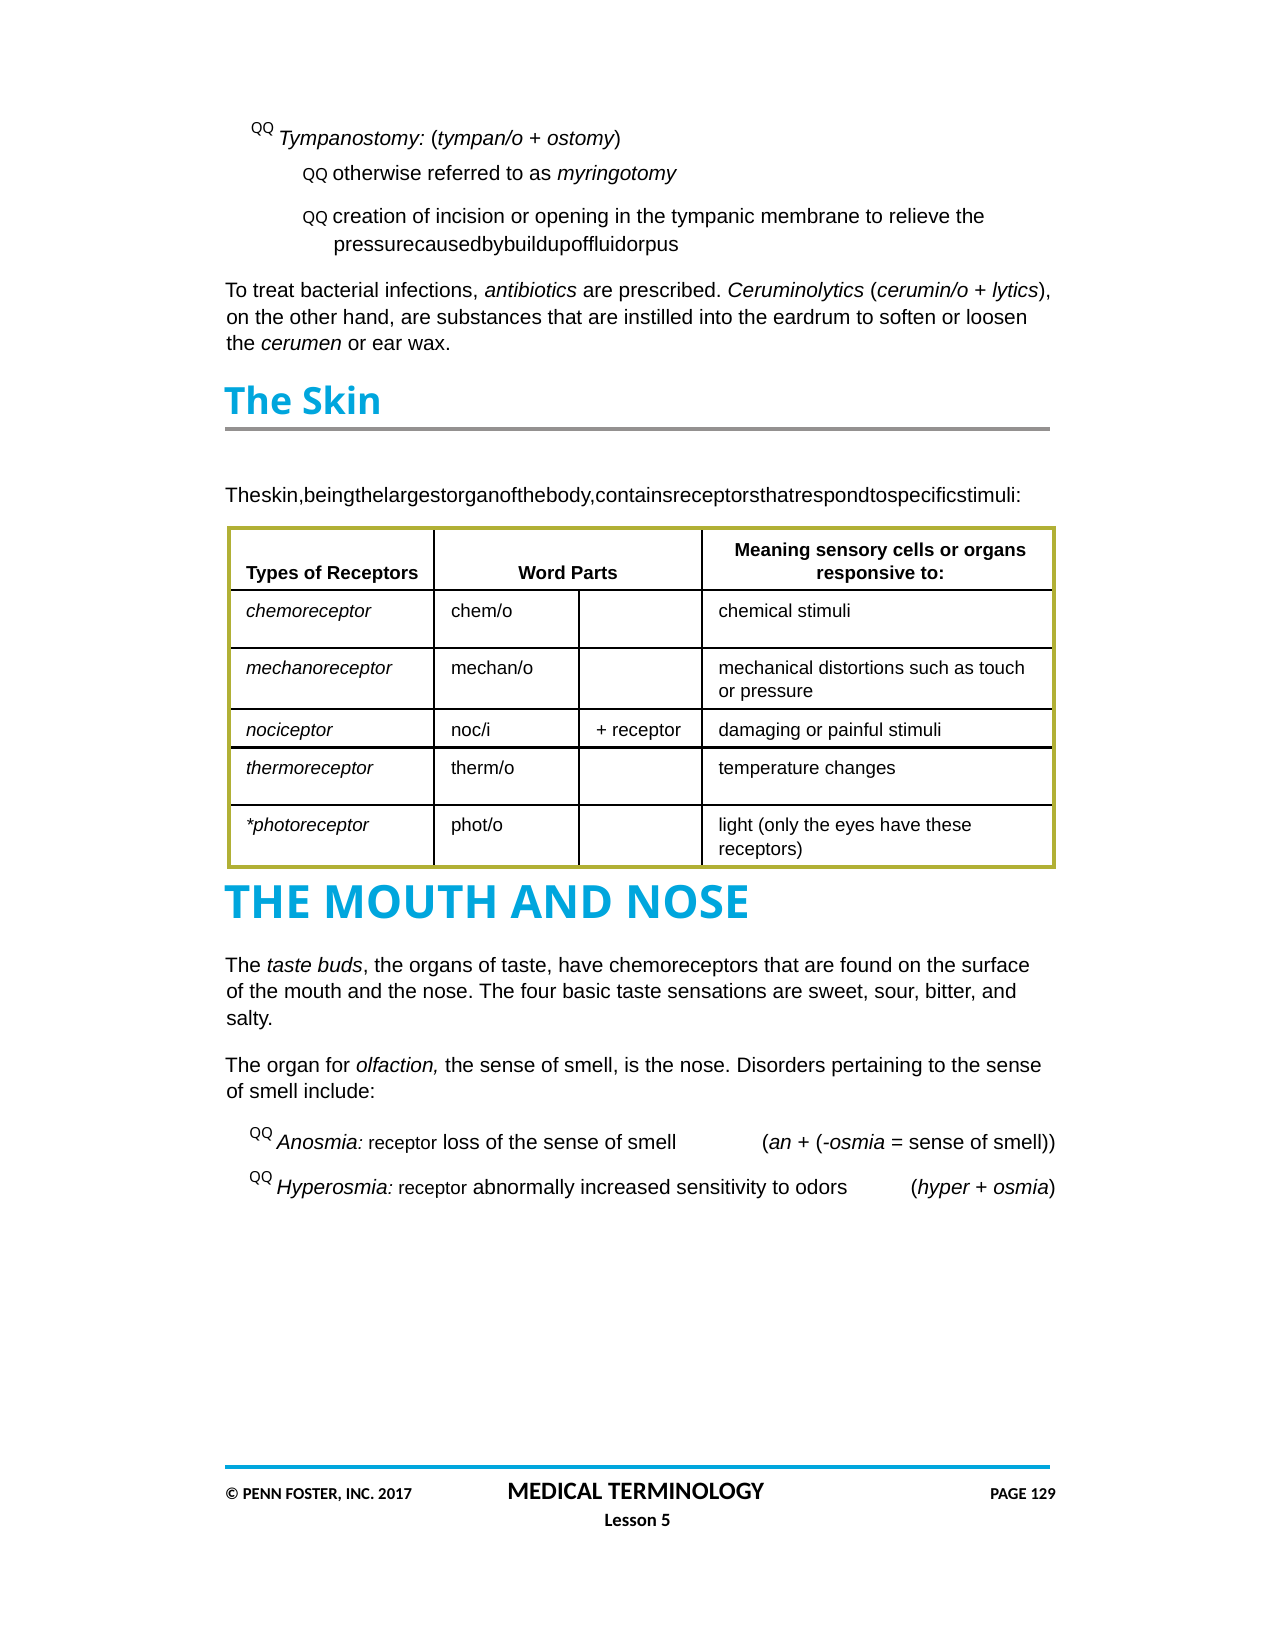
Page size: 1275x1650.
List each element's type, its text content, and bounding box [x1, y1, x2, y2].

text QQ Tympanostomy: (tympan/o + ostomy) [251, 117, 1056, 153]
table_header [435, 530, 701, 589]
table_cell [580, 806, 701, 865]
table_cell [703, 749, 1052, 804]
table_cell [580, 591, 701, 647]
text The­skin,­being­the­largest­organ­of­the­body,­contains­receptors­that­respond­to­specificstimuli: [225, 482, 1056, 506]
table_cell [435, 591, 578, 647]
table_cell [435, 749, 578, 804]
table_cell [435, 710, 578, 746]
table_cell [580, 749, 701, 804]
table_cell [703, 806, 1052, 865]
subtitle The Skin [223, 374, 1056, 425]
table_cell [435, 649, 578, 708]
subtitle THE MOUTH AND NOSE [223, 869, 1056, 932]
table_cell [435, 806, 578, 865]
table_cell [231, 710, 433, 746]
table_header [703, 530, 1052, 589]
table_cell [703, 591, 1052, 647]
text The organ for olfaction, the sense of smell, is the nose. Disorders pertaining to the sense of smell include: [225, 1052, 1055, 1103]
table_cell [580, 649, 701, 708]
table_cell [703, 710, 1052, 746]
text QQ otherwise referred to as myringotomy [302, 161, 1055, 185]
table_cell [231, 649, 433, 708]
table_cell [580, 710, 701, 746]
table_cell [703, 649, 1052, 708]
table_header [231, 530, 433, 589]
text The taste buds, the organs of taste, have chemoreceptors that are found on the surface of the mouth and the nose. The four basic taste sensations are sweet, sour, bitter, and salty. [225, 952, 1038, 1030]
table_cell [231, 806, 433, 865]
text QQ Hyperosmia: receptor abnormally increased sensitivity to odors (hyper + osmia) [225, 1167, 1056, 1202]
text QQ Anosmia: receptor loss of the sense of smell (an + (-osmia = sense of smell)) [225, 1122, 1056, 1157]
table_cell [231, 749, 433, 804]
text To treat bacterial infections, antibiotics are prescribed. Ceruminolytics (cerumin/o + lytics), on the other hand, are substances that are instilled into the eardrum to soften or loosen the cerumen or ear wax. [225, 278, 1055, 355]
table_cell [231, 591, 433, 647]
text QQ creation of incision or opening in the tympanic membrane to relieve the pressure­caused­by­buildup­of­fluid­or­pus [302, 204, 1055, 255]
